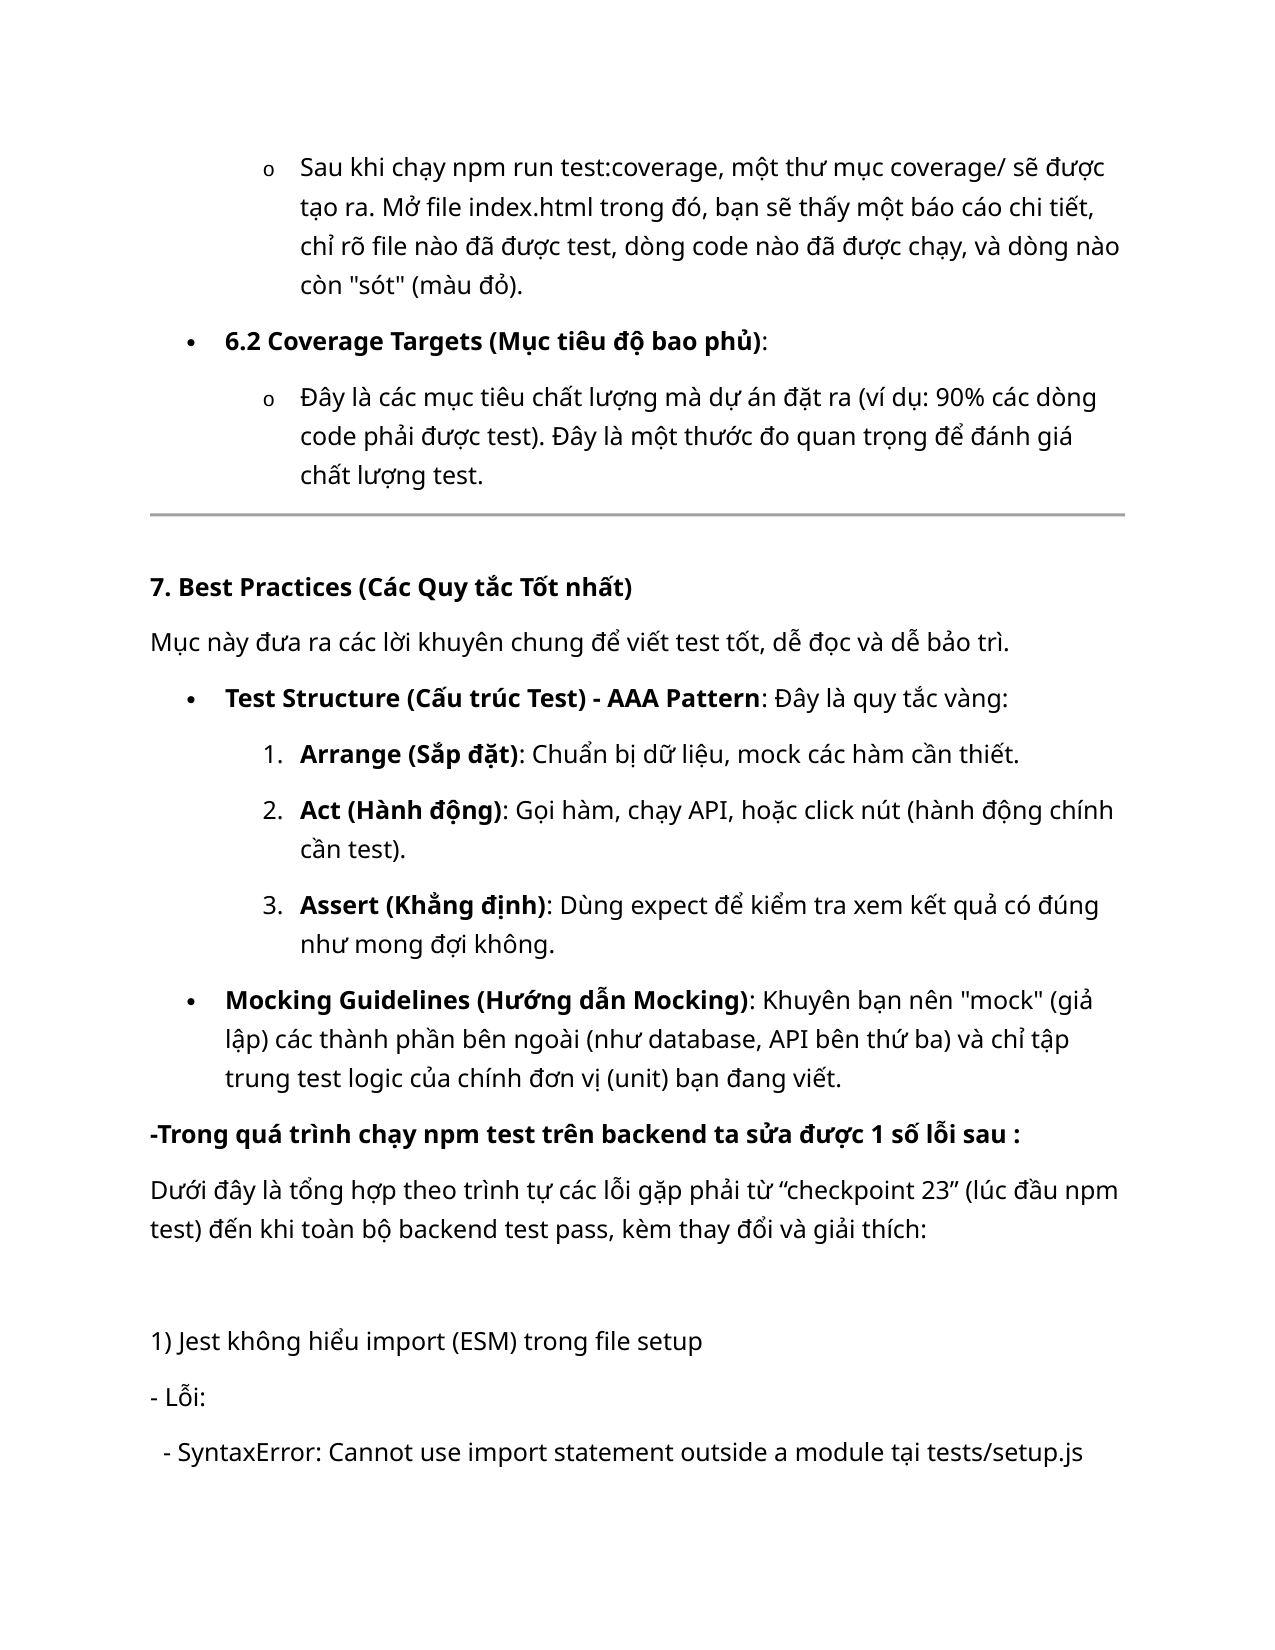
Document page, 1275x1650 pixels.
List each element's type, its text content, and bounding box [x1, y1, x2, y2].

text 7. Best Practices (Các Quy tắc Tốt nhất) [150, 569, 1125, 603]
list Assert (Khẳng định): Dùng expect để kiểm tra xem kết quả có đúng như mong đợi không. [262, 887, 1125, 961]
list Test Structure (Cấu trúc Test) - AAA Pattern: Đây là quy tắc vàng: [187, 681, 1125, 715]
text Dưới đây là tổng hợp theo trình tự các lỗi gặp phải từ “checkpoint 23” (lúc đầu npm test) đến khi toàn bộ backend test pass, kèm thay đổi và giải thích: [150, 1172, 1125, 1246]
list Sau khi chạy npm run test:coverage, một thư mục coverage/ sẽ được tạo ra. Mở file index.html trong đó, bạn sẽ thấy một báo cáo chi tiết, chỉ rõ file nào đã được test, dòng code nào đã được chạy, và dòng nào còn "sót" (màu đỏ). [262, 150, 1125, 302]
text -Trong quá trình chạy npm test trên backend ta sửa được 1 số lỗi sau : [150, 1117, 1125, 1151]
text Mục này đưa ra các lời khuyên chung để viết test tốt, dễ đọc và dễ bảo trì. [150, 625, 1125, 659]
text - Lỗi: [150, 1379, 1125, 1413]
text - SyntaxError: Cannot use import statement outside a module tại tests/setup.js [150, 1435, 1125, 1469]
list 6.2 Coverage Targets (Mục tiêu độ bao phủ): [187, 323, 1125, 357]
list Act (Hành động): Gọi hàm, chạy API, hoặc click nút (hành động chính cần test). [262, 792, 1125, 866]
text 1) Jest không hiểu import (ESM) trong file setup [150, 1323, 1125, 1357]
list Mocking Guidelines (Hướng dẫn Mocking): Khuyên bạn nên "mock" (giả lập) các thành phần bên ngoài (như database, API bên thứ ba) và chỉ tập trung test logic của chính đơn vị (unit) bạn đang viết. [187, 982, 1125, 1095]
list Đây là các mục tiêu chất lượng mà dự án đặt ra (ví dụ: 90% các dòng code phải được test). Đây là một thước đo quan trọng để đánh giá chất lượng test. [262, 379, 1125, 492]
list Arrange (Sắp đặt): Chuẩn bị dữ liệu, mock các hàm cần thiết. [262, 737, 1125, 771]
